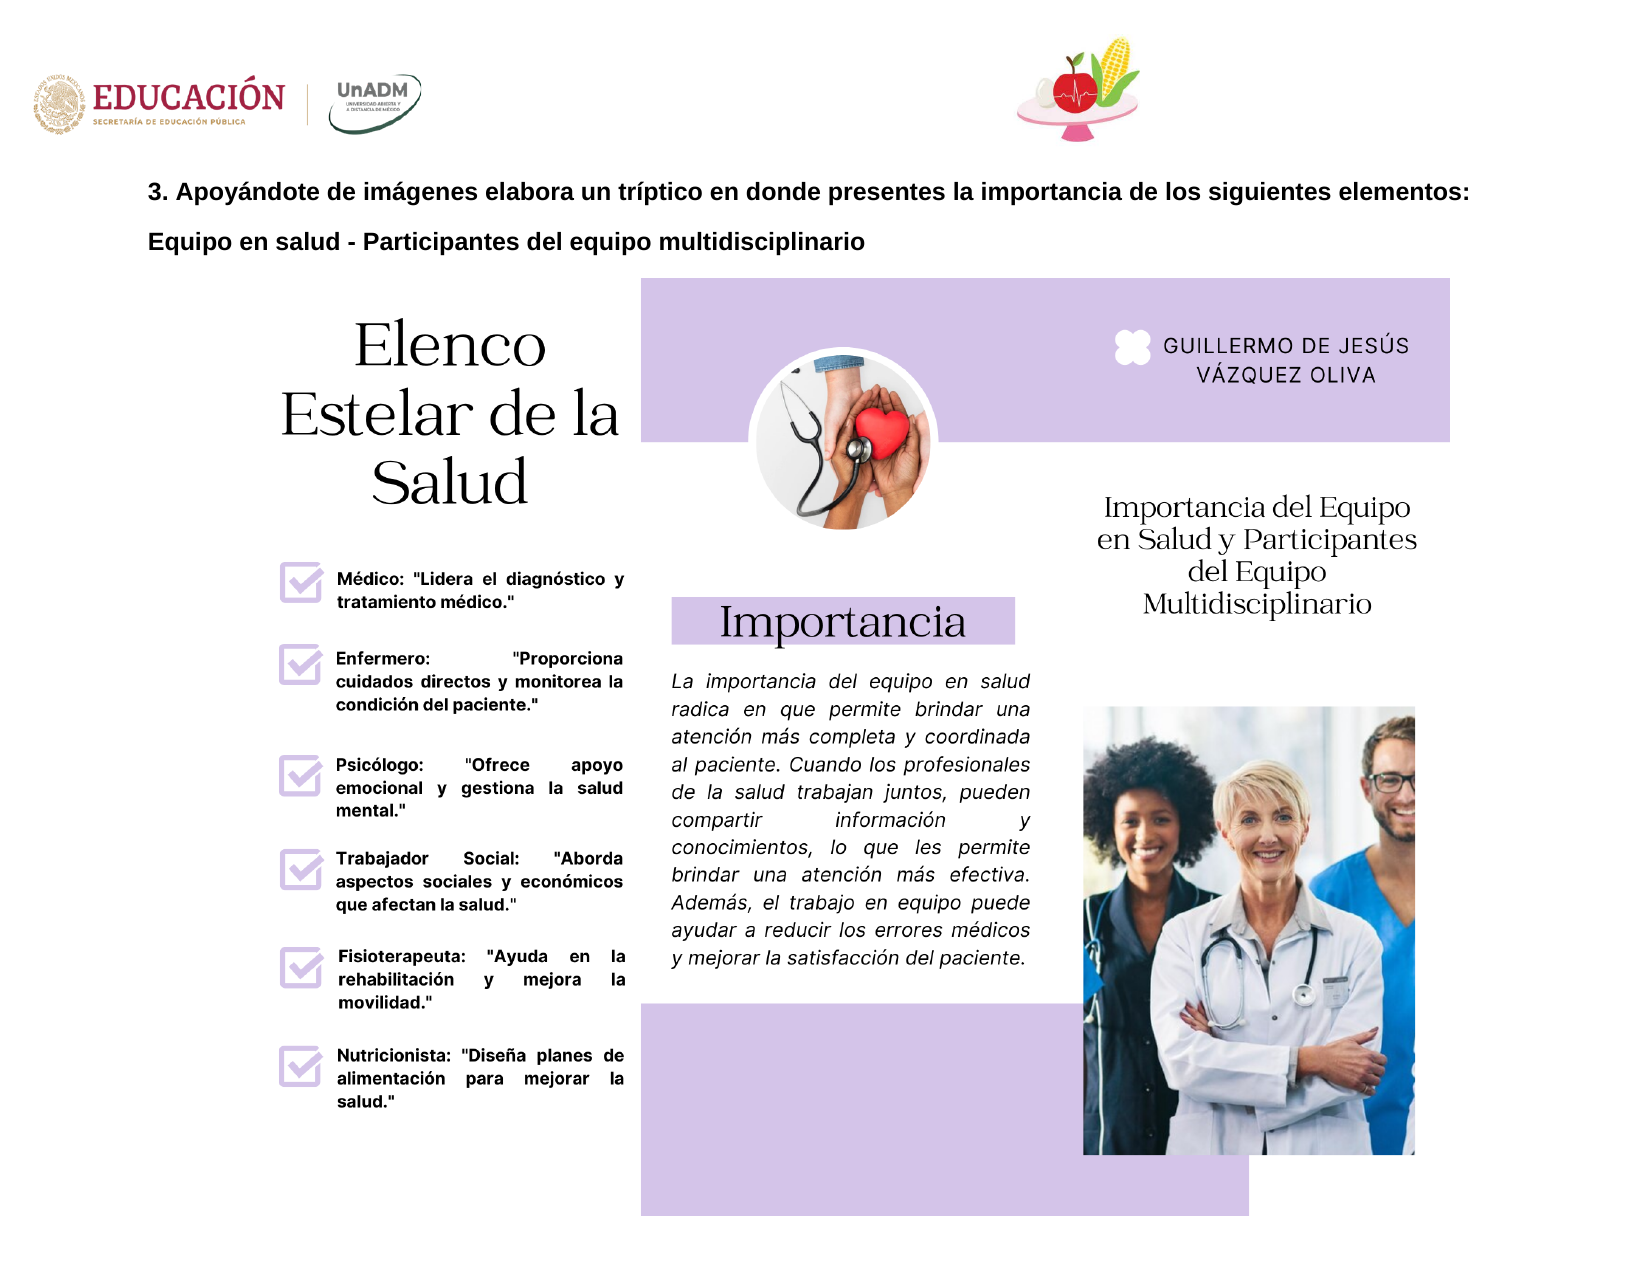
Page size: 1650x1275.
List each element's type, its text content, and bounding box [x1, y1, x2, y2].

picture [33, 66, 422, 146]
picture [1013, 34, 1140, 148]
text Equipo en salud - Participantes del equipo multidisciplinario [148, 227, 1502, 256]
picture [236, 278, 1450, 1216]
text 3. Apoyándote de imágenes elabora un tríptico en donde presentes la importancia de los siguientes elementos: [148, 177, 1502, 206]
